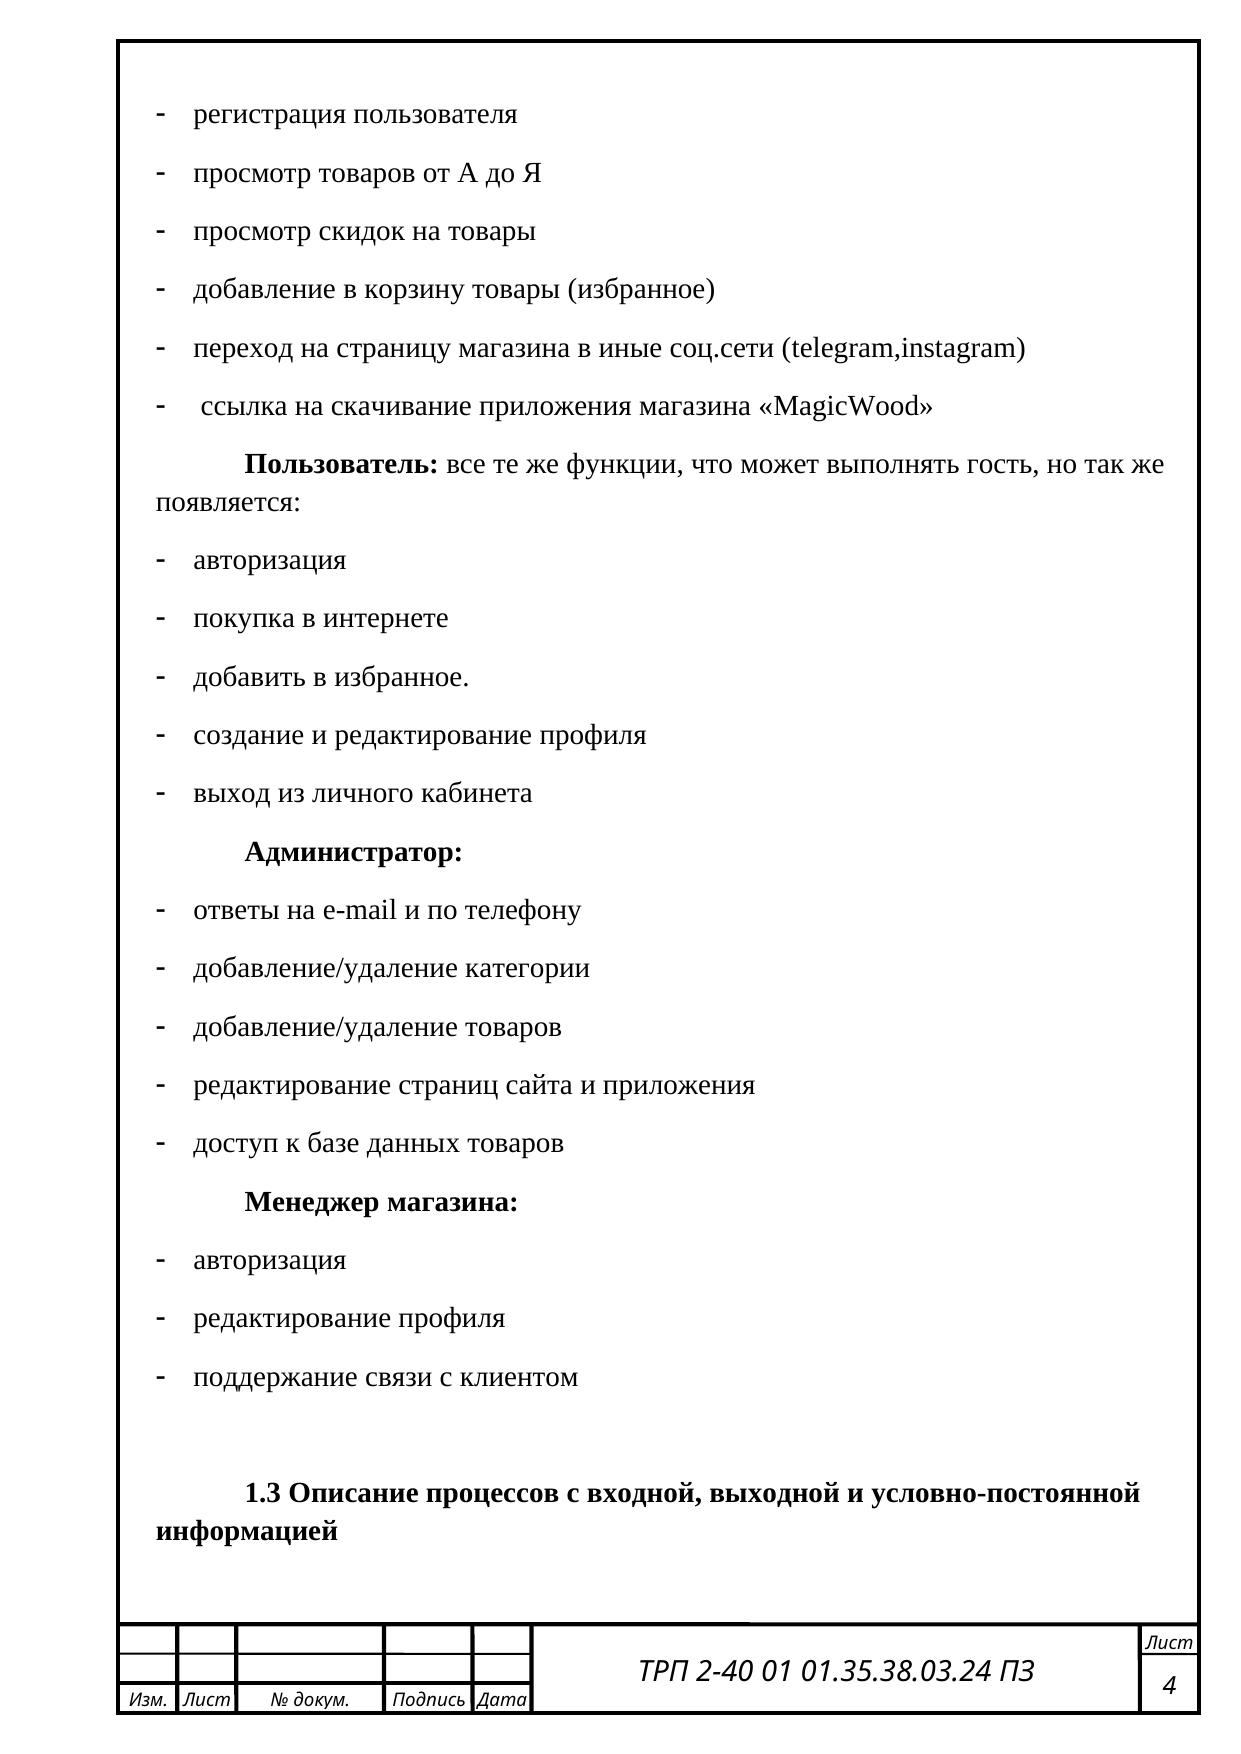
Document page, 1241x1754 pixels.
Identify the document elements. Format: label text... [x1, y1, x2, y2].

list ответы на e-mail и по телефону [156, 889, 1181, 927]
text Пользователь: все те же функции, что может выполнять гость, но так же появляется: [156, 444, 1181, 519]
list переход на страницу магазина в иные соц.сети (telegram,instagram) [156, 327, 1181, 364]
list добавление/удаление товаров [156, 1006, 1181, 1044]
list ссылка на скачивание приложения магазина «MagicWood» [156, 385, 1181, 423]
list регистрация пользователя [156, 94, 1181, 131]
list покупка в интернете [156, 598, 1181, 635]
list поддержание связи с клиентом [156, 1356, 1181, 1394]
list добавить в избранное. [156, 656, 1181, 694]
list просмотр скидок на товары [156, 210, 1181, 248]
list выход из личного кабинета [156, 773, 1181, 810]
list авторизация [156, 539, 1181, 577]
list создание и редактирование профиля [156, 714, 1181, 752]
text Менеджер магазина: [156, 1181, 1181, 1219]
text 1.3 Описание процессов с входной, выходной и условно-постоянной информацией [156, 1473, 1181, 1548]
list редактирование страниц сайта и приложения [156, 1064, 1181, 1102]
text Администратор: [156, 831, 1181, 869]
list просмотр товаров от А до Я [156, 152, 1181, 189]
list редактирование профиля [156, 1298, 1181, 1335]
list добавление/удаление категории [156, 948, 1181, 985]
list авторизация [156, 1239, 1181, 1277]
list добавление в корзину товары (избранное) [156, 269, 1181, 306]
list доступ к базе данных товаров [156, 1123, 1181, 1160]
